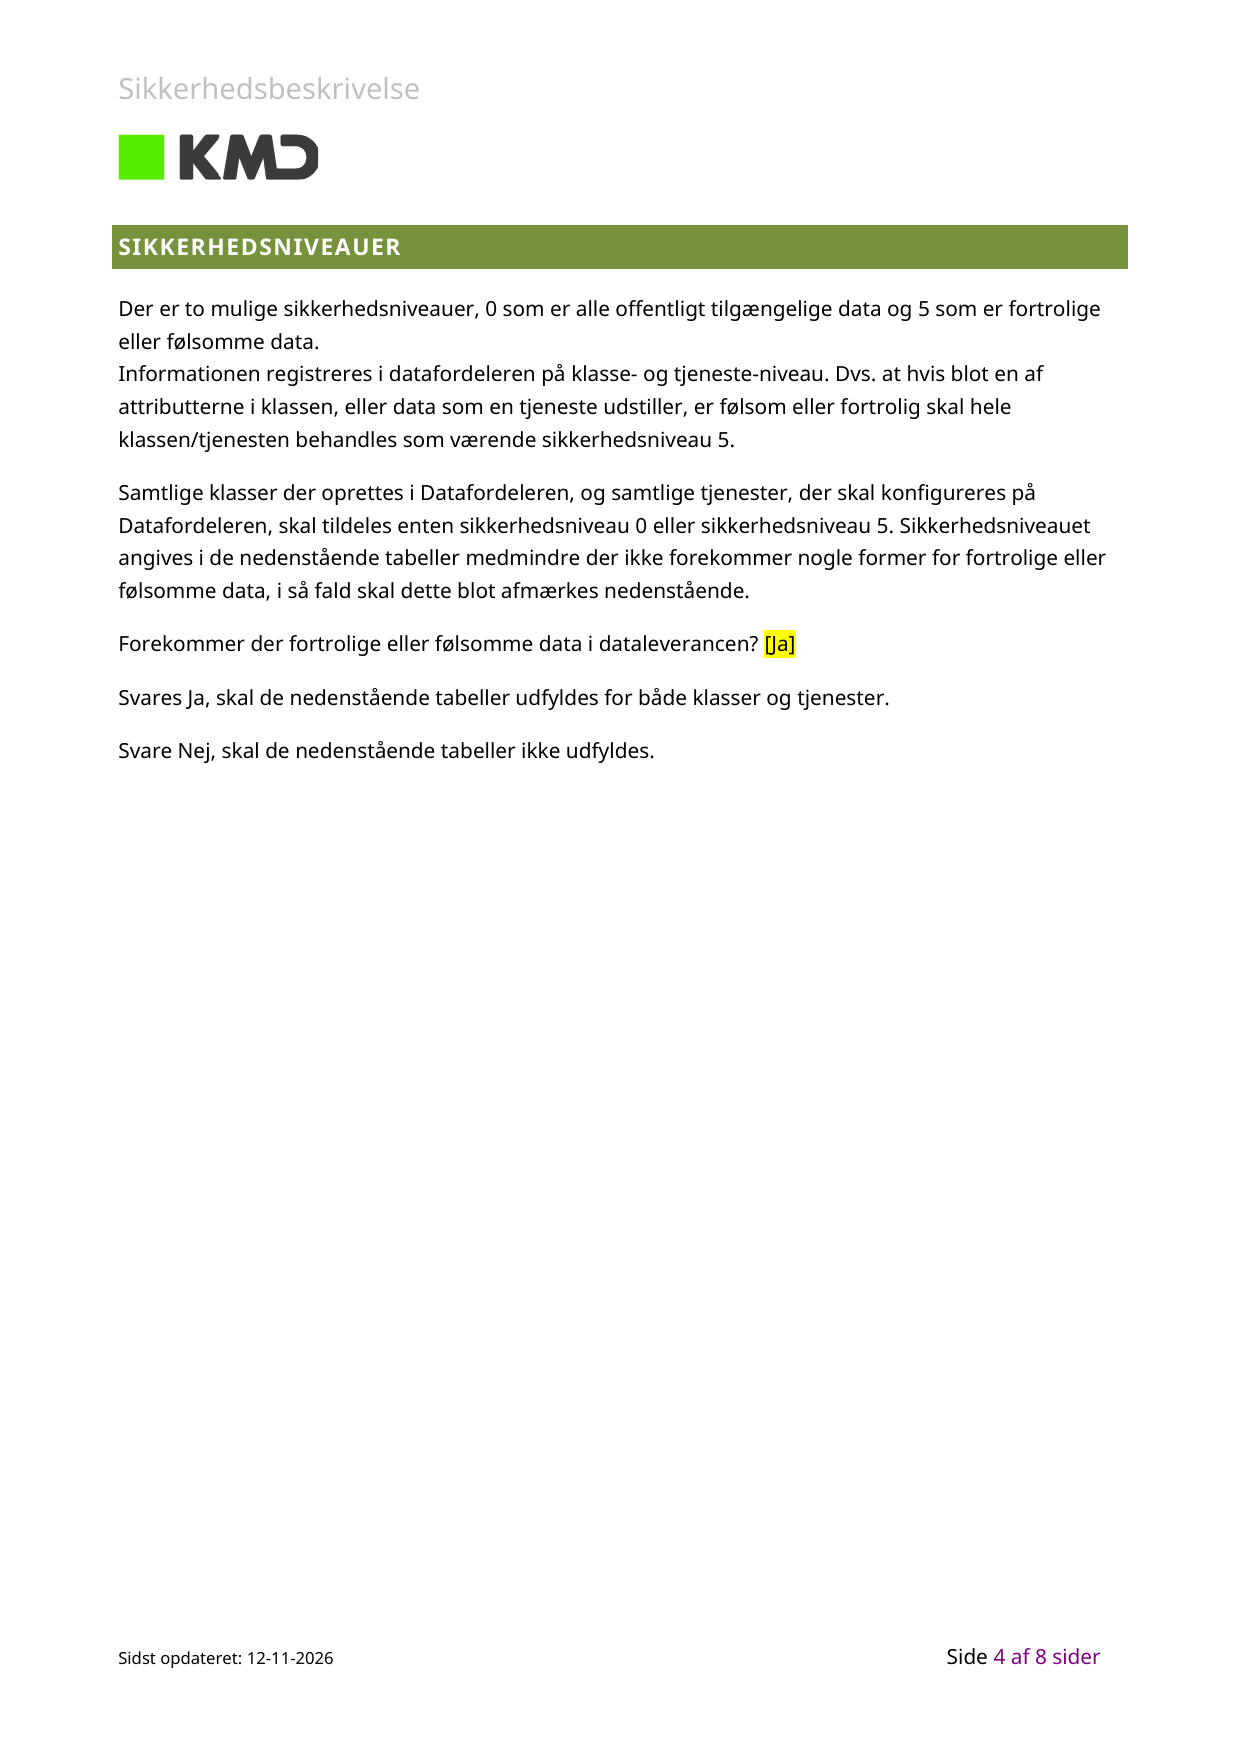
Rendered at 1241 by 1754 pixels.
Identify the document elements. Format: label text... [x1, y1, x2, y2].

picture [118, 134, 319, 180]
text Forekommer der fortrolige eller følsomme data i dataleverancen? [Ja] [118, 629, 1122, 658]
text Samtlige klasser der oprettes i Datafordeleren, og samtlige tjenester, der skal konfigureres på Datafordeleren, skal tildeles enten sikkerhedsniveau 0 eller sikkerhedsniveau 5. Sikkerhedsniveauet angives i de nedenstående tabeller medmindre der ikke forekommer nogle former for fortrolige eller følsomme data, i så fald skal dette blot afmærkes nedenstående. [118, 478, 1122, 604]
text Der er to mulige sikkerhedsniveauer, 0 som er alle offentligt tilgængelige data og 5 som er fortrolige eller følsomme data. Informationen registreres i datafordeleren på klasse- og tjeneste-niveau. Dvs. at hvis blot en af attributterne i klassen, eller data som en tjeneste udstiller, er følsom eller fortrolig skal hele klassen/tjenesten behandles som værende sikkerhedsniveau 5. [118, 294, 1122, 453]
subtitle Sikkerhedsniveauer [118, 231, 1122, 263]
text Svare Nej, skal de nedenstående tabeller ikke udfyldes. [118, 736, 1122, 765]
text Svares Ja, skal de nedenstående tabeller udfyldes for både klasser og tjenester. [118, 683, 1122, 711]
